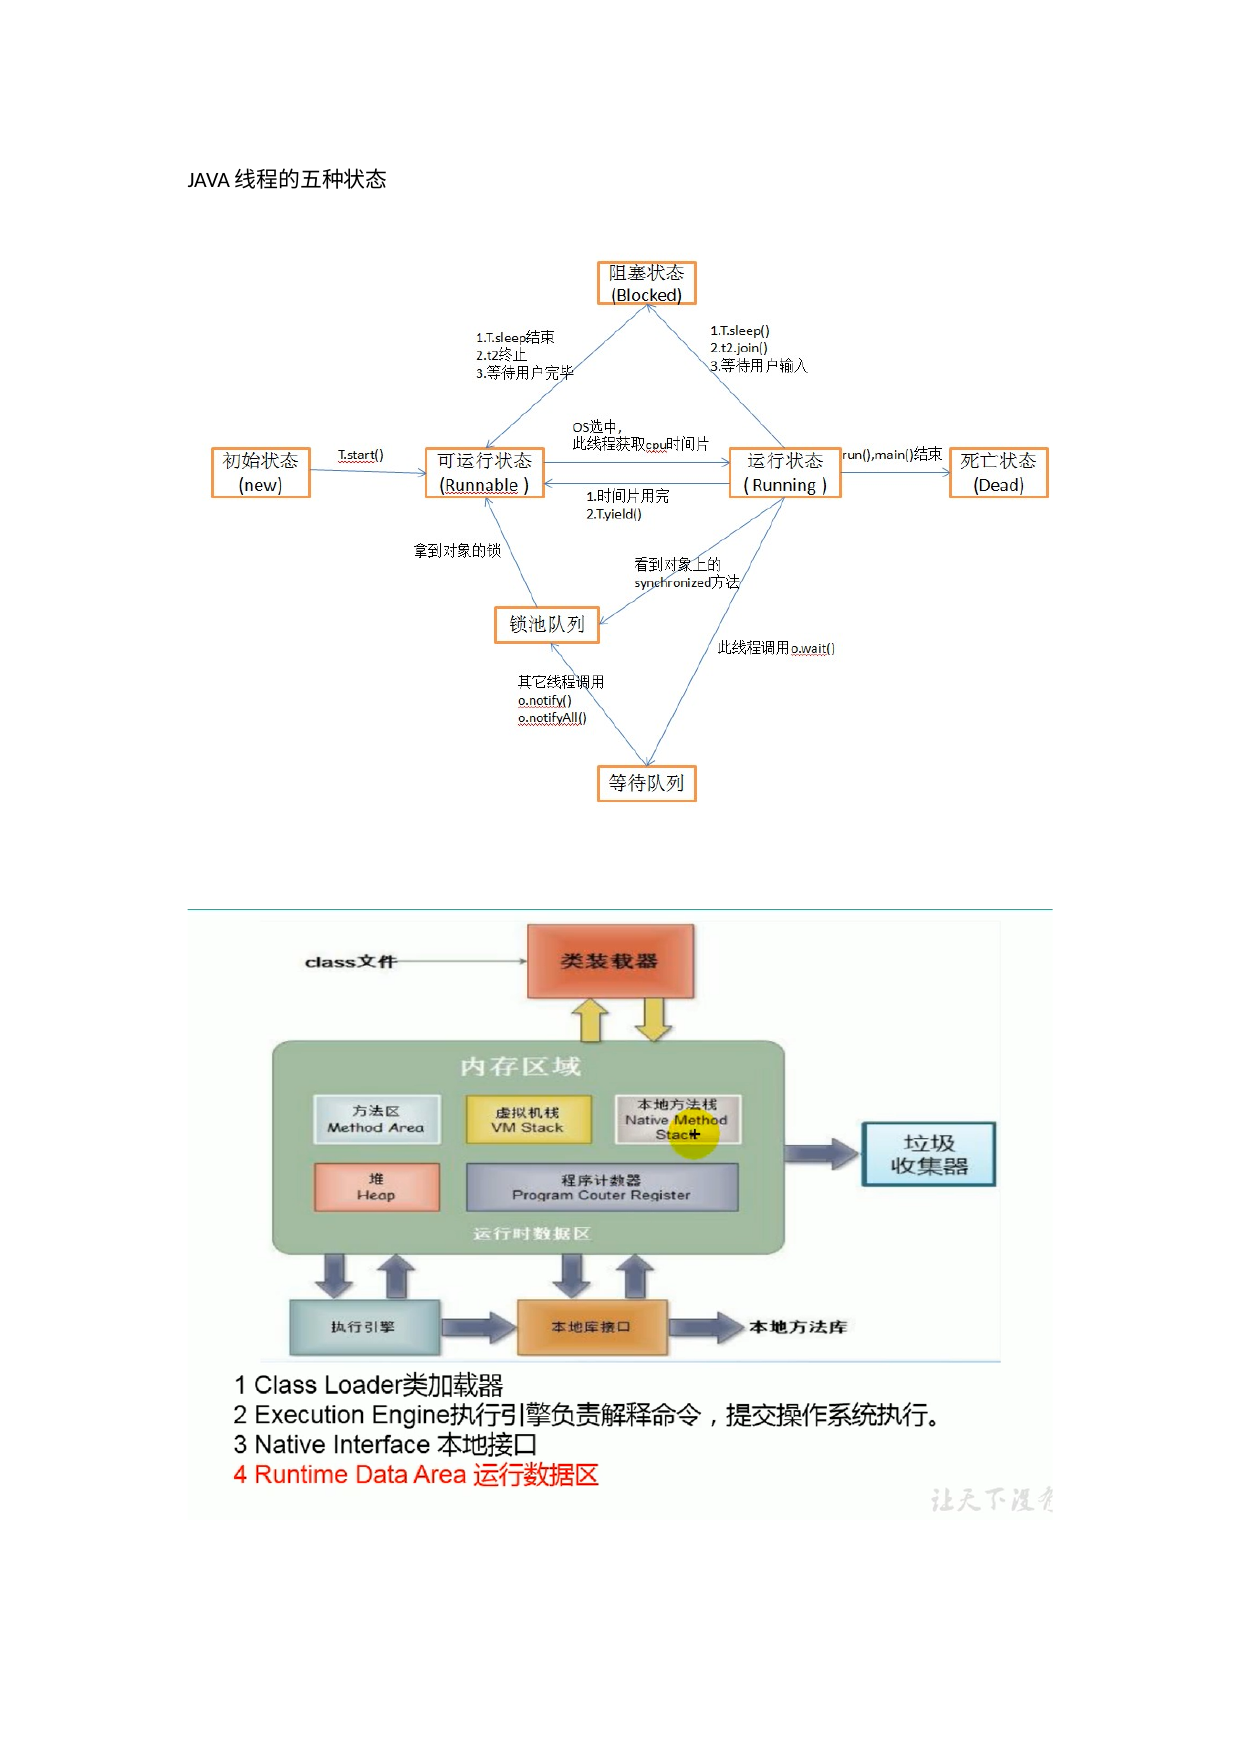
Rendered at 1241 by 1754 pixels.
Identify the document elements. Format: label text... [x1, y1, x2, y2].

picture [187, 194, 1053, 833]
picture [187, 909, 1053, 1520]
text JAVA线程的五种状态 [187, 162, 1053, 194]
